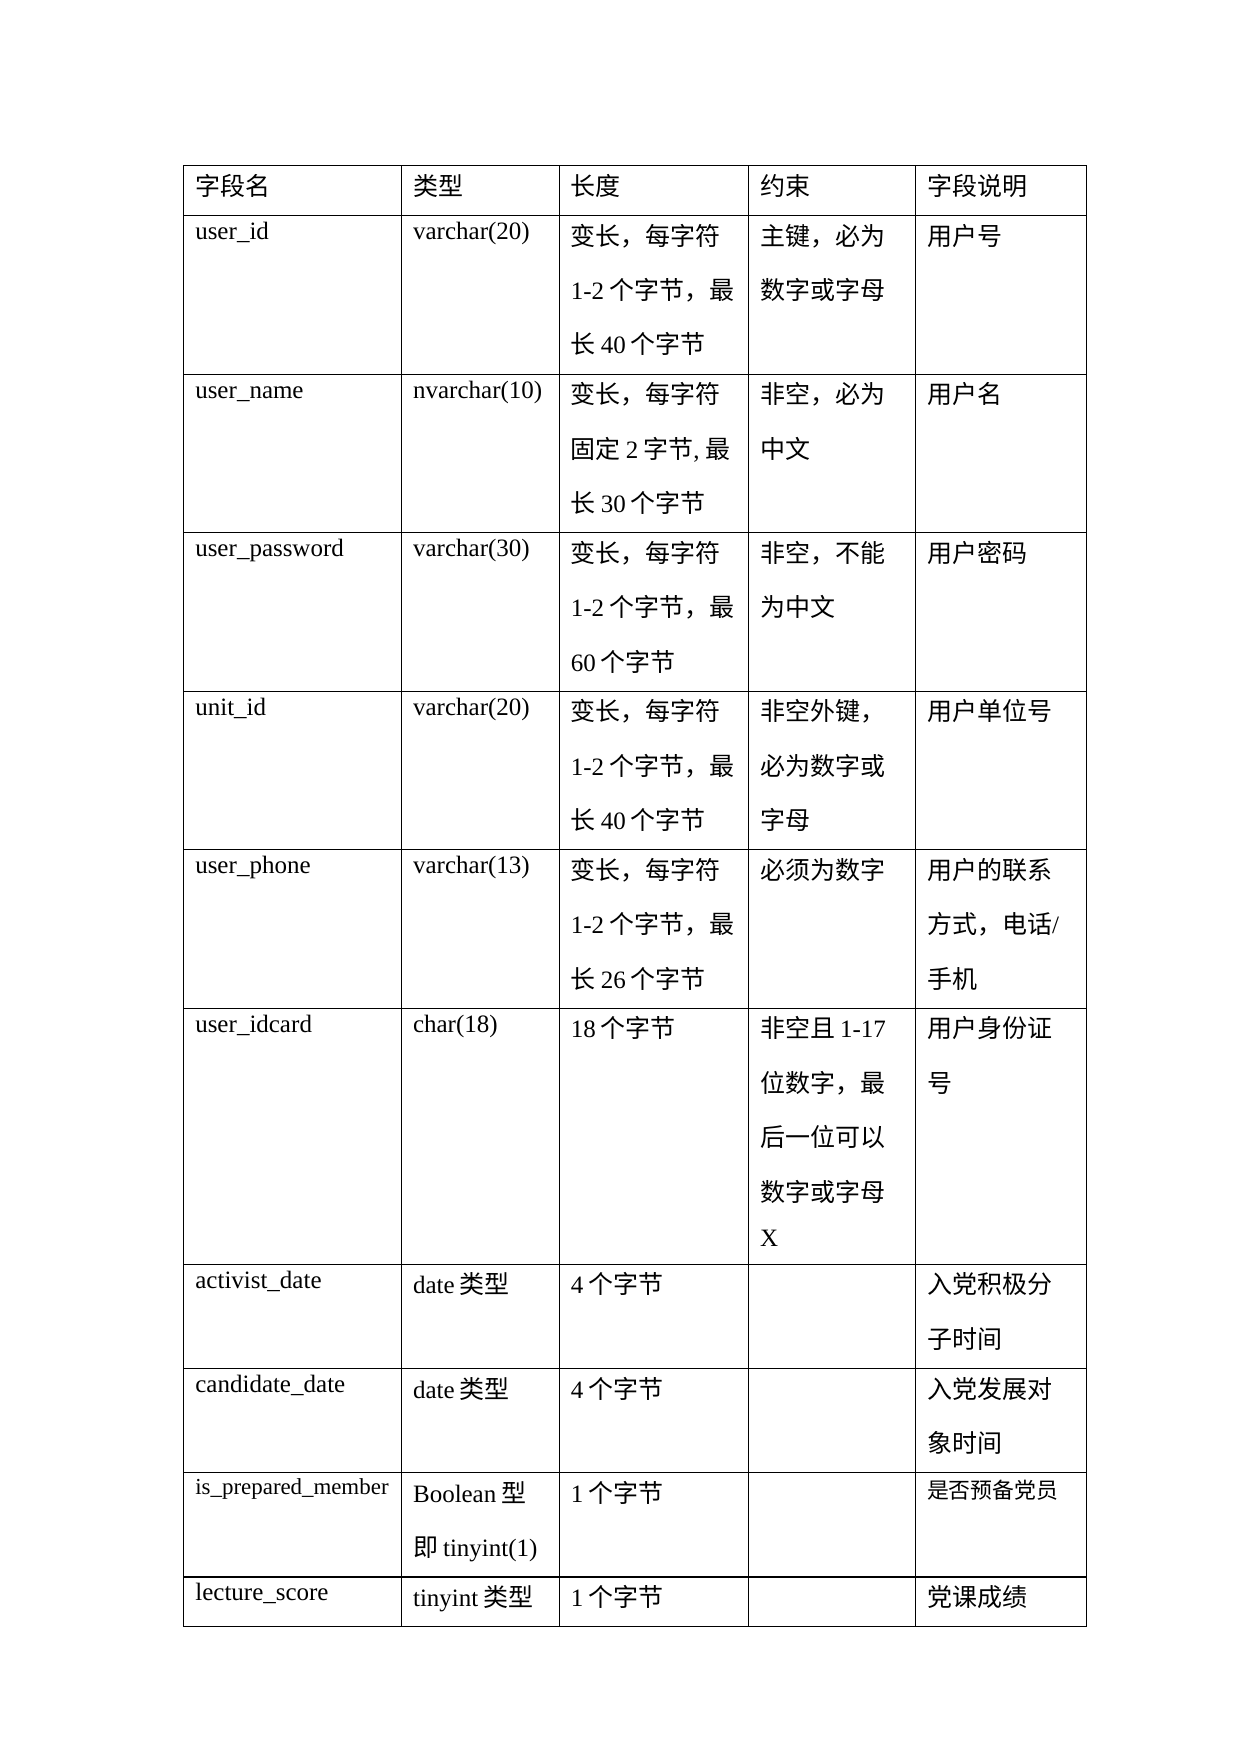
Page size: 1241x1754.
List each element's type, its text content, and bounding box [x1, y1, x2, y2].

table_cell Boolean型即tinyint(1) [402, 1473, 559, 1576]
table_cell 用户号 [916, 216, 1086, 374]
table_cell 1个字节 [560, 1473, 748, 1576]
table_cell 用户名 [916, 375, 1086, 532]
table_cell 入党发展对象时间 [916, 1369, 1086, 1472]
table_cell 非空，必为中文 [749, 375, 915, 532]
table_cell is_prepared_member [184, 1473, 401, 1576]
table_cell user_idcard [184, 1009, 401, 1264]
table_cell user_id [184, 216, 401, 374]
table_cell nvarchar(10) [402, 375, 559, 532]
table_cell user_phone [184, 850, 401, 1008]
table_cell 非空，不能为中文 [749, 533, 915, 691]
table_cell 用户密码 [916, 533, 1086, 691]
table_cell lecture_score [184, 1578, 401, 1626]
table_cell [749, 1578, 915, 1626]
table_cell [749, 1473, 915, 1576]
table_cell 变长，每字符1-2个字节，最长26个字节 [560, 850, 748, 1008]
table_cell 是否预备党员 [916, 1473, 1086, 1576]
table_cell 变长，每字符1-2个字节，最长40个字节 [560, 692, 748, 849]
table_header 类型 [402, 166, 559, 215]
table_cell 18个字节 [560, 1009, 748, 1264]
table_cell 1个字节 [560, 1578, 748, 1626]
table_cell user_name [184, 375, 401, 532]
table_cell candidate_date [184, 1369, 401, 1472]
table_cell varchar(20) [402, 692, 559, 849]
table_cell 必须为数字 [749, 850, 915, 1008]
table_cell tinyint类型 [402, 1578, 559, 1626]
table_cell unit_id [184, 692, 401, 849]
table_cell user_password [184, 533, 401, 691]
table_cell varchar(30) [402, 533, 559, 691]
table_cell 变长，每字符固定2字节, 最长30个字节 [560, 375, 748, 532]
table_cell varchar(13) [402, 850, 559, 1008]
table_cell date类型 [402, 1369, 559, 1472]
table_cell 主键，必为数字或字母 [749, 216, 915, 374]
table_cell 党课成绩 [916, 1578, 1086, 1626]
table_cell 4个字节 [560, 1265, 748, 1368]
table_cell char(18) [402, 1009, 559, 1264]
table_cell 非空外键，必为数字或字母 [749, 692, 915, 849]
table_cell 非空且1-17位数字，最后一位可以数字或字母X [749, 1009, 915, 1264]
table_cell activist_date [184, 1265, 401, 1368]
table_cell [749, 1265, 915, 1368]
table_cell 变长，每字符1-2个字节，最60个字节 [560, 533, 748, 691]
table_cell 用户单位号 [916, 692, 1086, 849]
table_header 约束 [749, 166, 915, 215]
table_cell 用户的联系方式，电话/手机 [916, 850, 1086, 1008]
table_cell [749, 1369, 915, 1472]
table_header 长度 [560, 166, 748, 215]
table_cell 入党积极分子时间 [916, 1265, 1086, 1368]
table_cell date类型 [402, 1265, 559, 1368]
table_cell 4个字节 [560, 1369, 748, 1472]
table_header 字段说明 [916, 166, 1086, 215]
table_cell varchar(20) [402, 216, 559, 374]
table_cell 变长，每字符1-2个字节，最长40个字节 [560, 216, 748, 374]
table_header 字段名 [184, 166, 401, 215]
table_cell 用户身份证号 [916, 1009, 1086, 1264]
